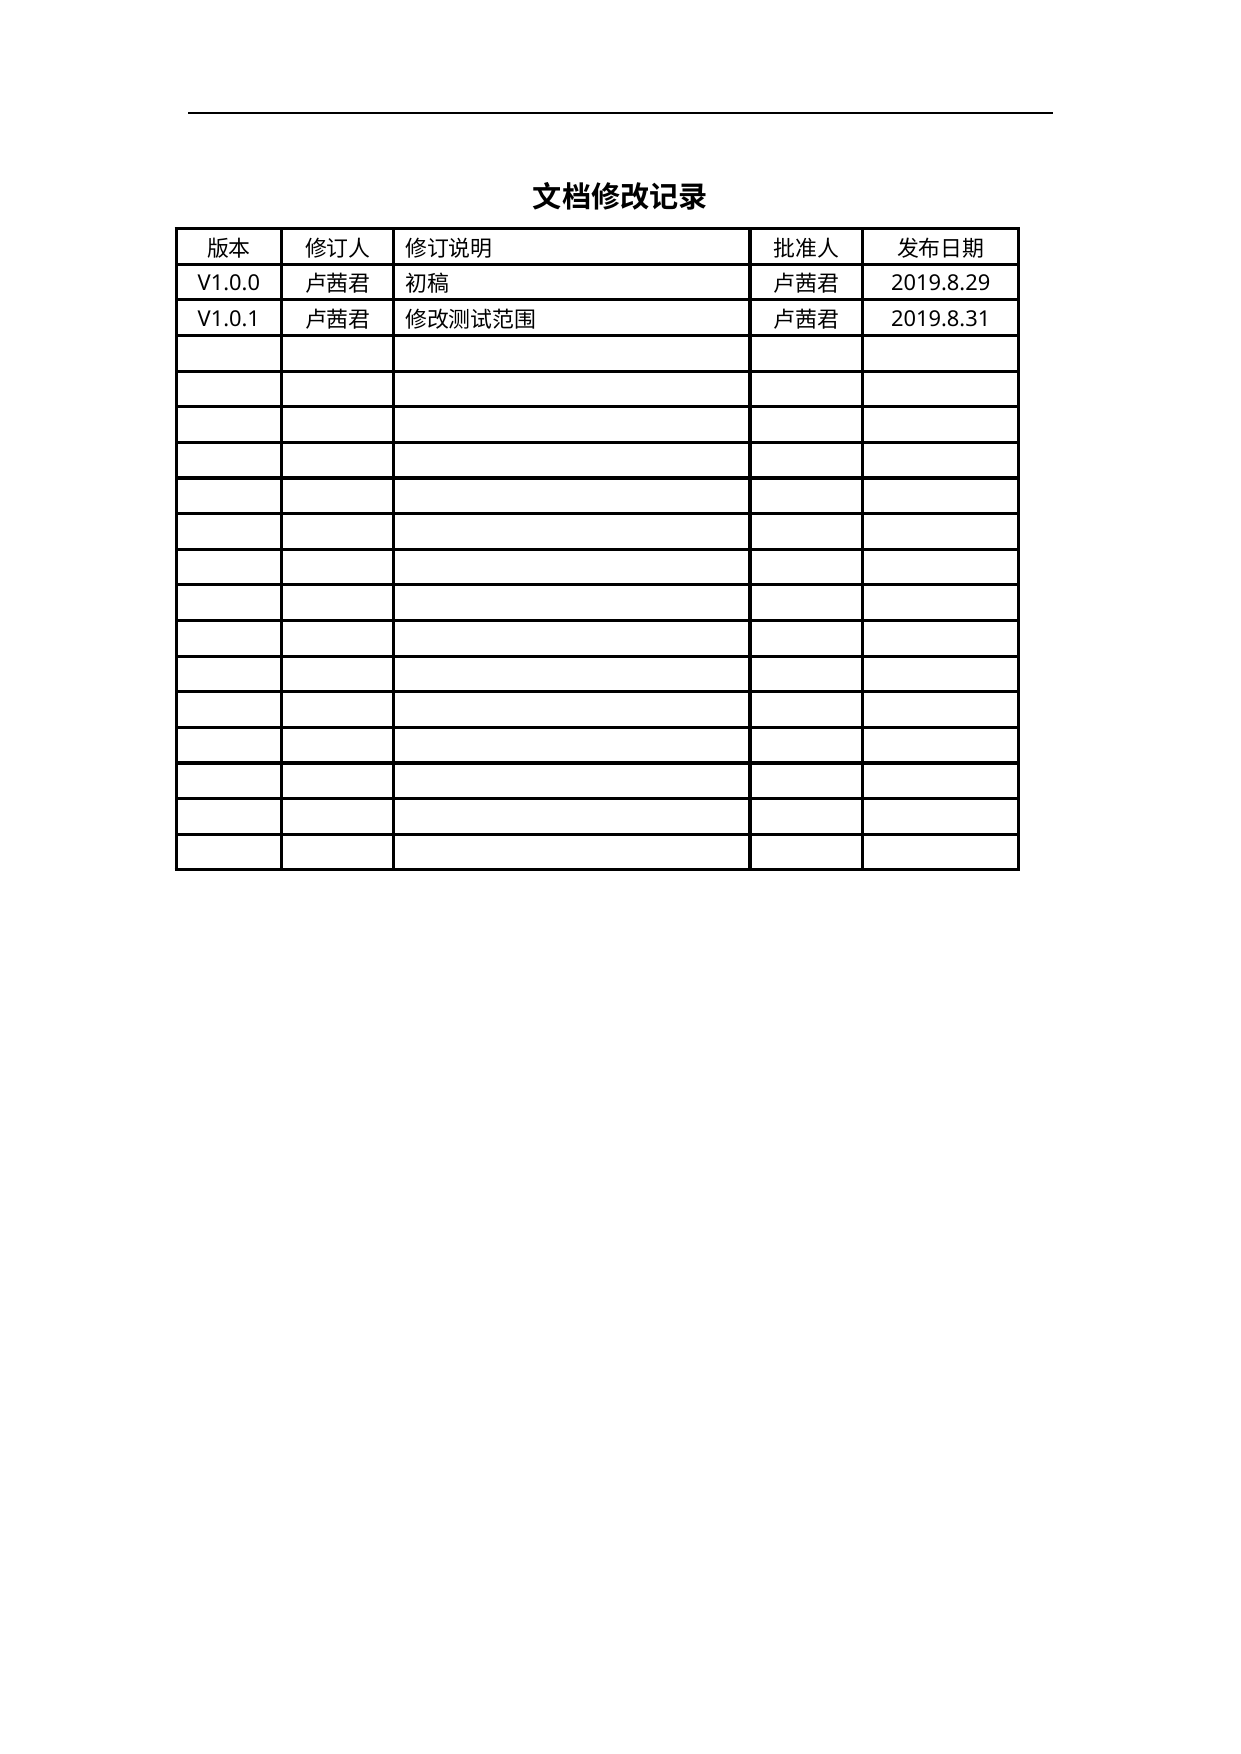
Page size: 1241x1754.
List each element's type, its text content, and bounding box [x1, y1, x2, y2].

table_cell [752, 729, 861, 761]
table_cell [395, 444, 748, 476]
table_cell [178, 836, 280, 868]
table_cell [395, 622, 748, 654]
table_cell [283, 444, 392, 476]
table_cell [395, 586, 748, 619]
table_cell [395, 373, 748, 405]
table_cell [864, 765, 1017, 797]
table_cell [283, 836, 392, 868]
table_cell [752, 551, 861, 583]
table_cell [752, 765, 861, 797]
table_cell [864, 836, 1017, 868]
table_cell [864, 693, 1017, 726]
table_cell 卢茜君 [752, 266, 861, 298]
table_cell [283, 373, 392, 405]
table_cell [395, 836, 748, 868]
table_cell [395, 800, 748, 833]
table_cell [283, 765, 392, 797]
table_cell [395, 337, 748, 369]
table_cell 卢茜君 [752, 301, 861, 334]
table_cell [752, 444, 861, 476]
table_cell 初稿 [395, 266, 748, 298]
table_cell 2019.8.31 [864, 301, 1017, 334]
table_header 修订说明 [395, 230, 748, 263]
table_cell [752, 586, 861, 619]
table_cell [395, 551, 748, 583]
table_cell [752, 836, 861, 868]
table_cell [752, 373, 861, 405]
table_cell [864, 444, 1017, 476]
table_cell [395, 693, 748, 726]
table_cell [395, 658, 748, 690]
table_cell [864, 586, 1017, 619]
table_cell [864, 408, 1017, 441]
table_cell [178, 480, 280, 512]
table_cell [178, 729, 280, 761]
table_header 版本 [178, 230, 280, 263]
table_cell [178, 800, 280, 833]
table_cell [178, 551, 280, 583]
table_cell [178, 586, 280, 619]
table_cell [864, 551, 1017, 583]
table_cell [178, 444, 280, 476]
table_cell [178, 373, 280, 405]
table_cell [283, 729, 392, 761]
table_cell [864, 515, 1017, 548]
table_cell [864, 622, 1017, 654]
table_cell [283, 693, 392, 726]
table_cell [178, 658, 280, 690]
table_cell [864, 337, 1017, 369]
table_cell [752, 515, 861, 548]
table_cell [864, 729, 1017, 761]
table_cell [864, 373, 1017, 405]
table_header 发布日期 [864, 230, 1017, 263]
table_header 修订人 [283, 230, 392, 263]
table_cell [283, 337, 392, 369]
table_cell 卢茜君 [283, 301, 392, 334]
table_cell [752, 622, 861, 654]
table_cell [283, 408, 392, 441]
table_cell [283, 586, 392, 619]
table_cell 2019.8.29 [864, 266, 1017, 298]
table_cell [178, 337, 280, 369]
table_header 批准人 [752, 230, 861, 263]
table_cell [395, 408, 748, 441]
table_cell V1.0.0 [178, 266, 280, 298]
table_cell [178, 622, 280, 654]
table_cell [178, 515, 280, 548]
table_cell [395, 480, 748, 512]
table_cell 修改测试范围 [395, 301, 748, 334]
table_cell [864, 658, 1017, 690]
table_cell [752, 658, 861, 690]
table_cell [864, 800, 1017, 833]
table_cell [752, 693, 861, 726]
table_cell [864, 480, 1017, 512]
table_cell [283, 515, 392, 548]
text 文档修改记录 [187, 162, 1053, 227]
table_cell [752, 408, 861, 441]
table_cell [178, 765, 280, 797]
table_cell [178, 408, 280, 441]
table_cell [752, 800, 861, 833]
table_cell [395, 515, 748, 548]
table_cell [752, 480, 861, 512]
table_cell [395, 765, 748, 797]
table_cell [283, 800, 392, 833]
table_cell V1.0.1 [178, 301, 280, 334]
table_cell 卢茜君 [283, 266, 392, 298]
table_cell [283, 622, 392, 654]
table_cell [752, 337, 861, 369]
table_cell [283, 480, 392, 512]
table_cell [178, 693, 280, 726]
table_cell [395, 729, 748, 761]
table_cell [283, 658, 392, 690]
table_cell [283, 551, 392, 583]
